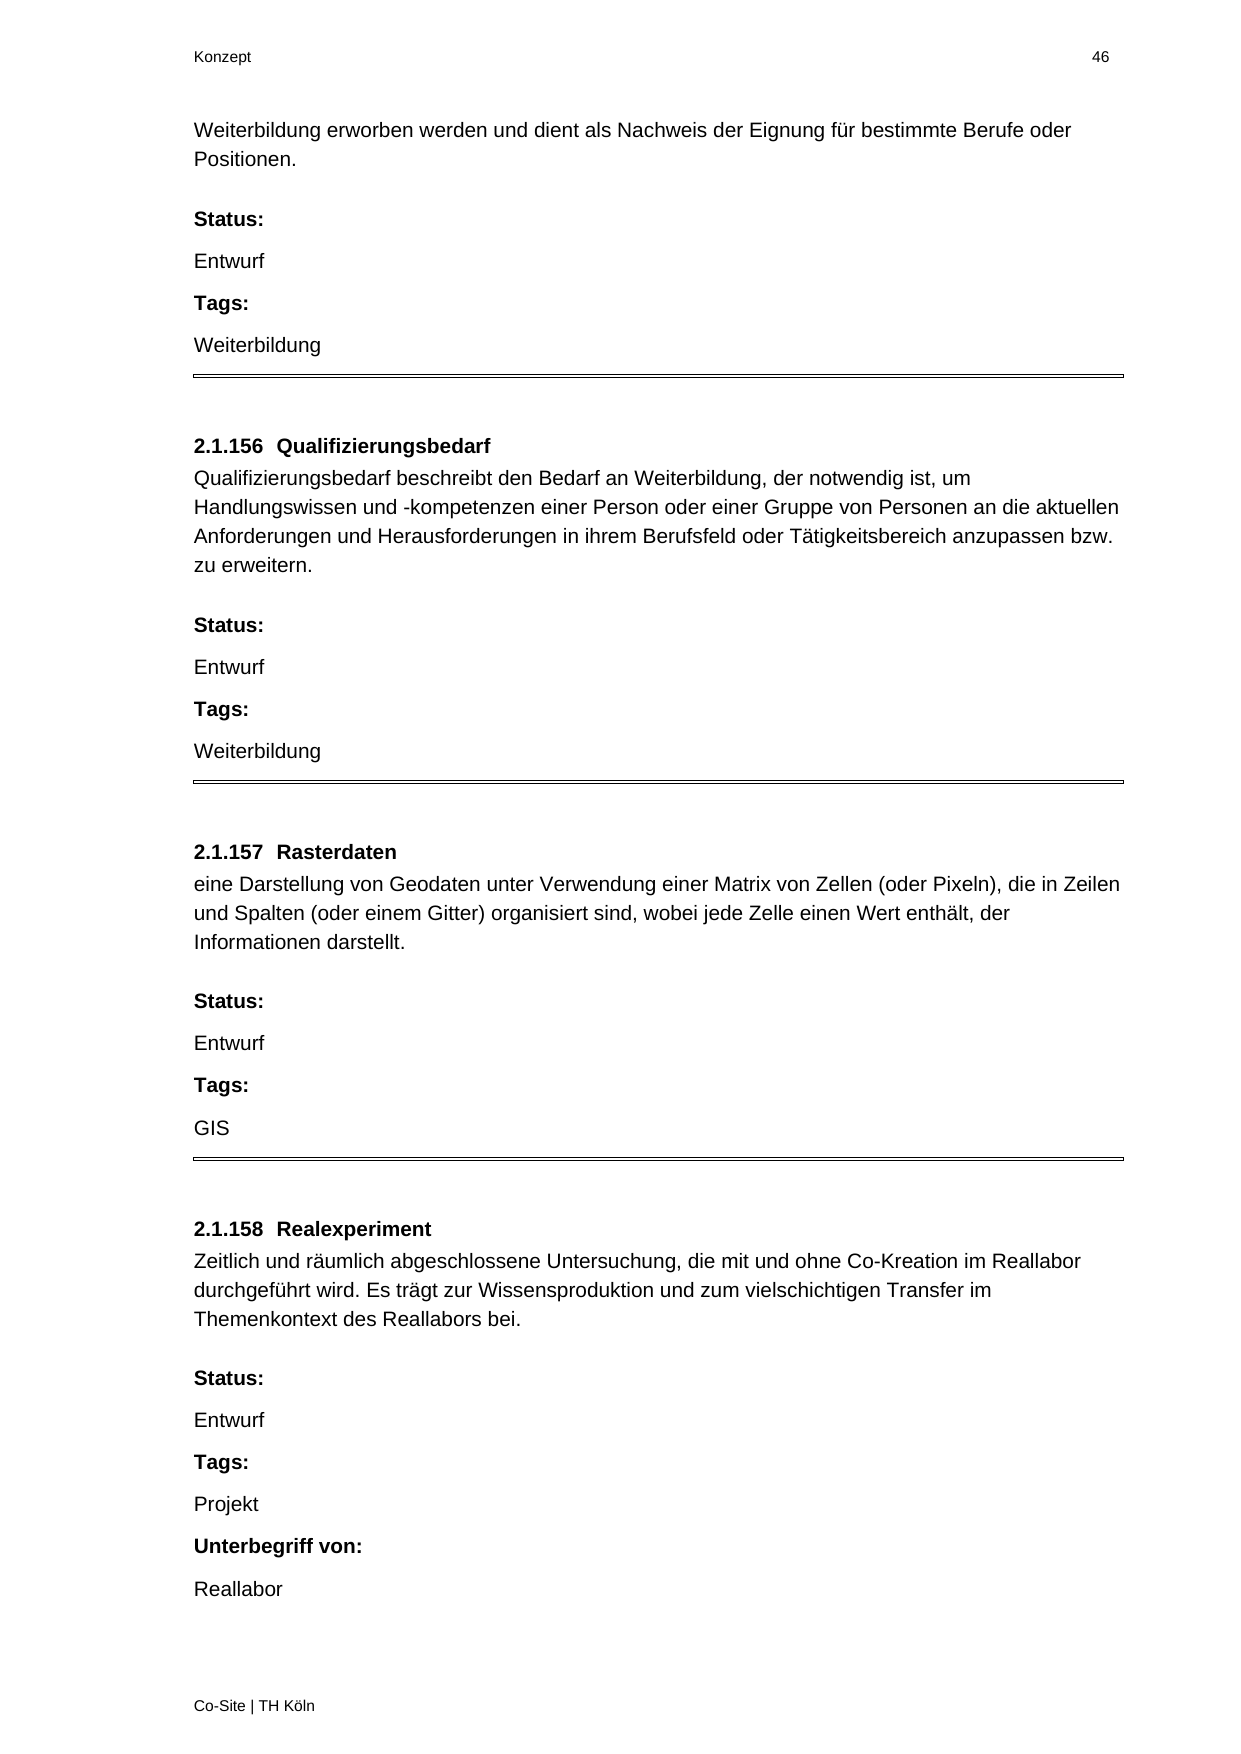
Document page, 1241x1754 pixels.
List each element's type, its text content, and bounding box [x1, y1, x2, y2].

text Entwurf [194, 248, 1124, 272]
subtitle Qualifizierungsbedarf [194, 434, 1124, 458]
text GIS [194, 1115, 1124, 1139]
text Tags: [194, 697, 1124, 721]
text Unterbegriff von: [194, 1534, 1124, 1558]
text Status: [194, 1366, 1124, 1390]
subtitle Realexperiment [194, 1217, 1124, 1241]
text Reallabor [194, 1576, 1124, 1600]
text Weiterbildung [194, 739, 1124, 763]
text Tags: [194, 291, 1124, 314]
text Tags: [194, 1450, 1124, 1474]
text Status: [194, 206, 1124, 230]
text Entwurf [194, 654, 1124, 678]
subtitle Rasterdaten [194, 840, 1124, 864]
text Projekt [194, 1492, 1124, 1516]
text Status: [194, 989, 1124, 1013]
text Status: [194, 612, 1124, 636]
text Tags: [194, 1073, 1124, 1097]
text Entwurf [194, 1031, 1124, 1055]
text Entwurf [194, 1408, 1124, 1432]
text Weiterbildung [194, 333, 1124, 357]
